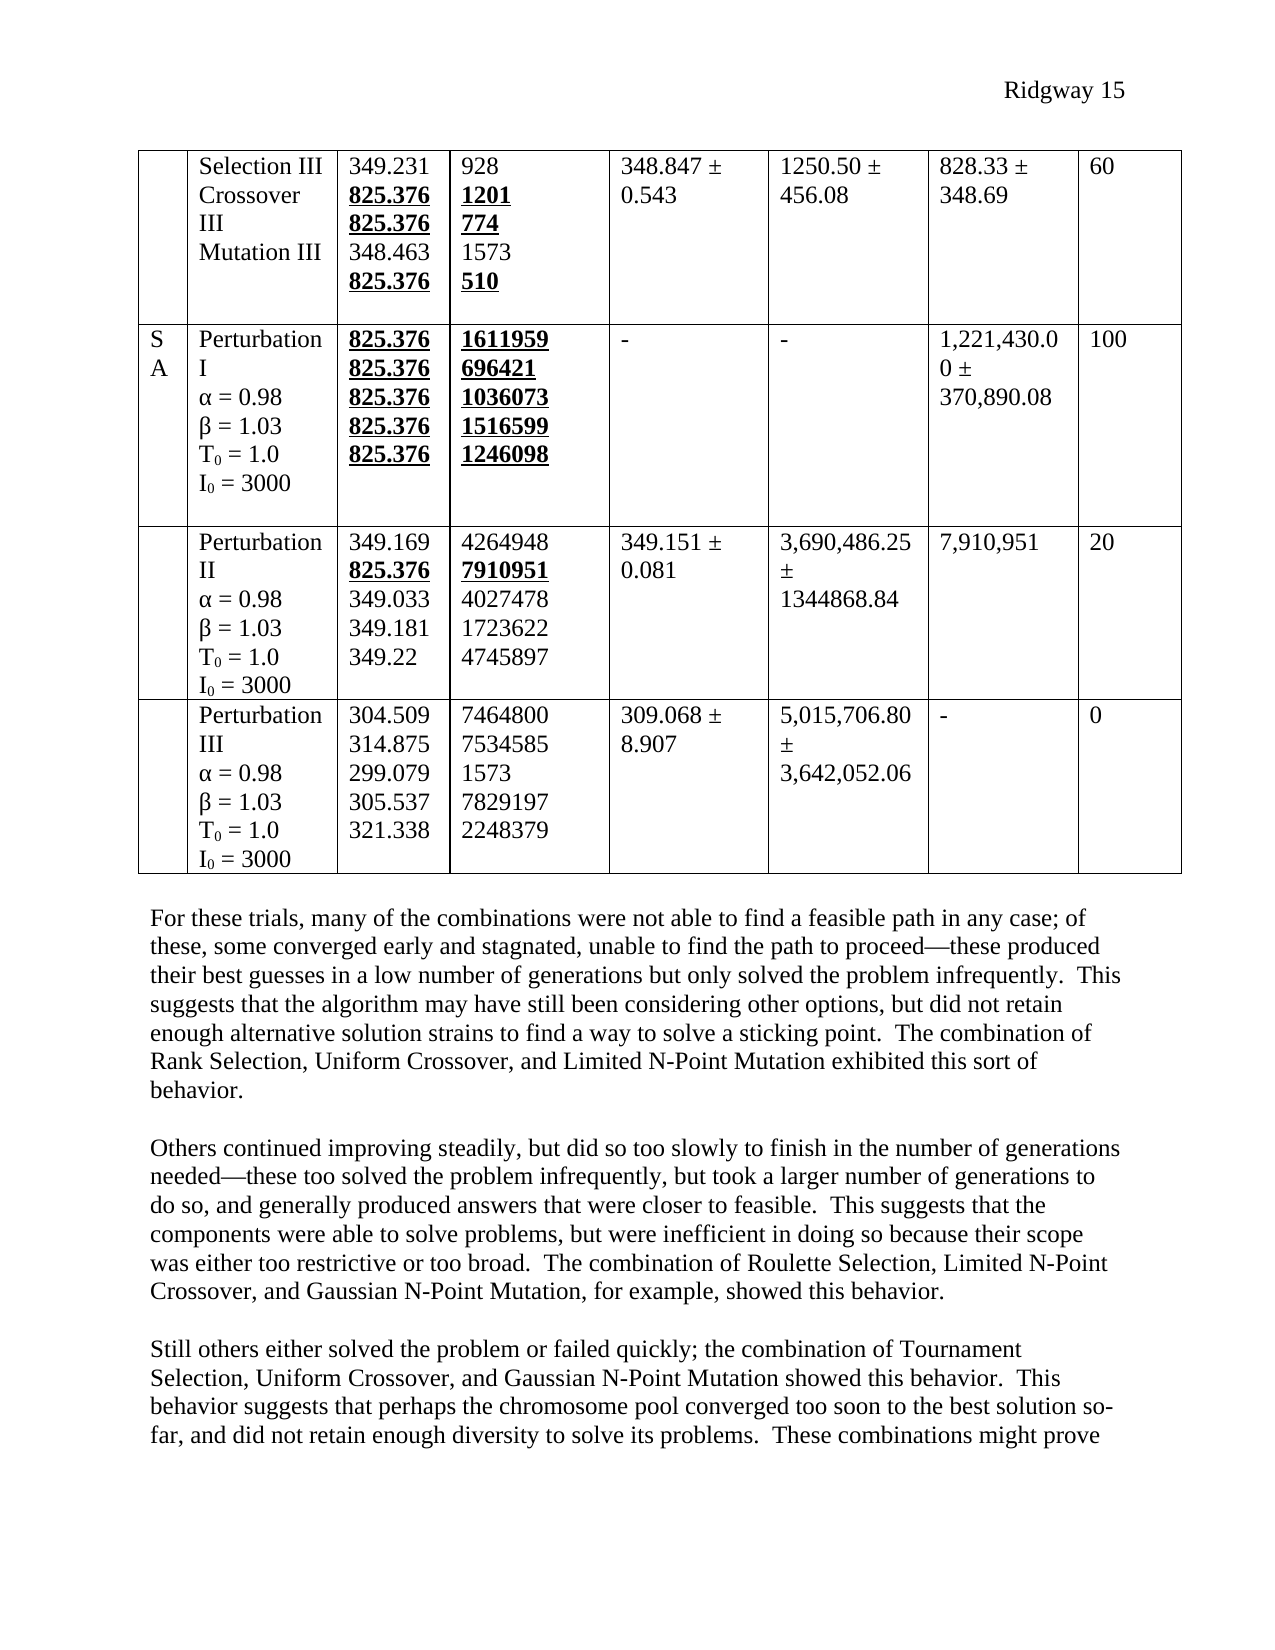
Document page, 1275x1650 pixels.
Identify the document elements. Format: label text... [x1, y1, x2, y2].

table_cell 20 [1079, 527, 1181, 699]
table_cell 349.231 825.376 825.376 348.463 825.376 [338, 151, 449, 323]
table_cell 1250.50 ± 456.08 [769, 151, 928, 323]
table_cell [139, 151, 187, 323]
table_cell 348.847 ± 0.543 [610, 151, 768, 323]
table_cell 1,221,430.00 ± 370,890.08 [929, 325, 1078, 526]
text Others continued improving steadily, but did so too slowly to finish in the number of generations needed—these too solved the problem infrequently, but took a larger number of generations to do so, and generally produced answers that were closer to feasible. This suggests that the components were able to solve problems, but were inefficient in doing so because their scope was either too restrictive or too broad. The combination of Roulette Selection, Limited N-Point Crossover, and Gaussian N-Point Mutation, for example, showed this behavior. [150, 1133, 1125, 1305]
table_cell 5,015,706.80 ± 3,642,052.06 [769, 700, 928, 873]
table_cell 4264948 7910951 4027478 1723622 4745897 [451, 527, 609, 699]
table_cell 7464800 7534585 1573 7829197 2248379 [451, 700, 609, 873]
table_cell [139, 700, 187, 873]
table_cell [139, 527, 187, 699]
table_cell 309.068 ± 8.907 [610, 700, 768, 873]
table_cell - [610, 325, 768, 526]
text For these trials, many of the combinations were not able to find a feasible path in any case; of these, some converged early and stagnated, unable to find the path to proceed—these produced their best guesses in a low number of generations but only solved the problem infrequently. This suggests that the algorithm may have still been considering other options, but did not retain enough alternative solution strains to find a way to solve a sticking point. The combination of Rank Selection, Uniform Crossover, and Limited N-Point Mutation exhibited this sort of behavior. [150, 903, 1125, 1104]
table_cell 304.509 314.875 299.079 305.537 321.338 [338, 700, 449, 873]
table_cell 349.151 ± 0.081 [610, 527, 768, 699]
table_cell 928 1201 774 1573 510 [451, 151, 609, 323]
table_cell 7,910,951 [929, 527, 1078, 699]
table_cell 3,690,486.25 ± 1344868.84 [769, 527, 928, 699]
table_cell 1611959 696421 1036073 1516599 1246098 [451, 325, 609, 526]
table_cell 60 [1079, 151, 1181, 323]
table_cell 828.33 ± 348.69 [929, 151, 1078, 323]
table_cell - [929, 700, 1078, 873]
table_cell 0 [1079, 700, 1181, 873]
table_cell - [769, 325, 928, 526]
table_cell Selection III Crossover III Mutation III [188, 151, 337, 323]
table_cell Perturbation I α = 0.98 β = 1.03 T0 = 1.0 I0 = 3000 [188, 325, 337, 526]
table_cell Perturbation II α = 0.98 β = 1.03 T0 = 1.0 I0 = 3000 [188, 527, 337, 699]
table_cell 100 [1079, 325, 1181, 526]
table_cell Perturbation III α = 0.98 β = 1.03 T0 = 1.0 I0 = 3000 [188, 700, 337, 873]
table_cell 349.169 825.376 349.033 349.181 349.22 [338, 527, 449, 699]
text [150, 1334, 1125, 1449]
table_cell SA [139, 325, 187, 526]
table_cell 825.376 825.376 825.376 825.376 825.376 [338, 325, 449, 526]
